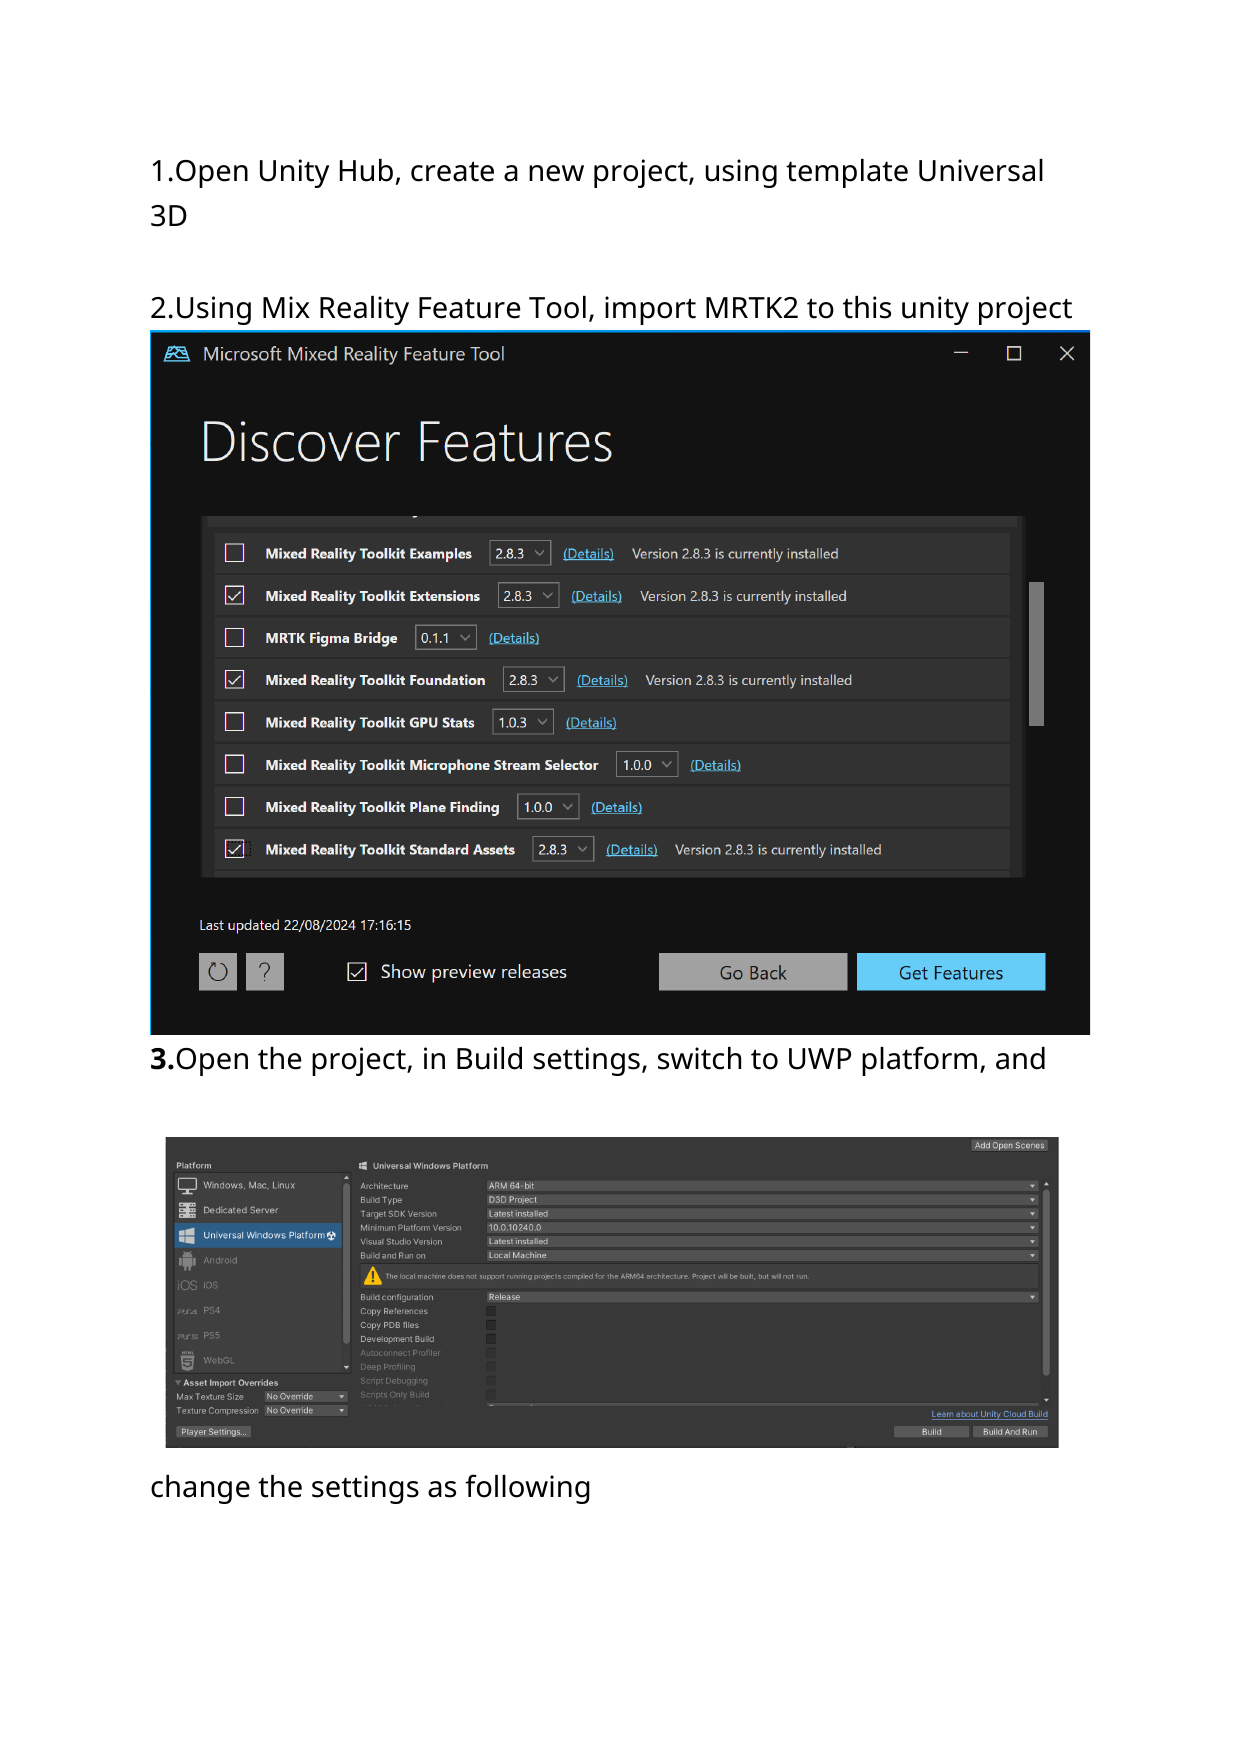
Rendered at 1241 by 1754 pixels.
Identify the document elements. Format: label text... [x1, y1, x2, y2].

picture [165, 1137, 1059, 1448]
text 1.Open Unity Hub, create a new project, using template Universal 3D [150, 150, 1090, 235]
picture [152, 330, 1091, 1035]
text 2.Using Mix Reality Feature Tool, import MRTK2 to this unity project [150, 287, 1090, 330]
